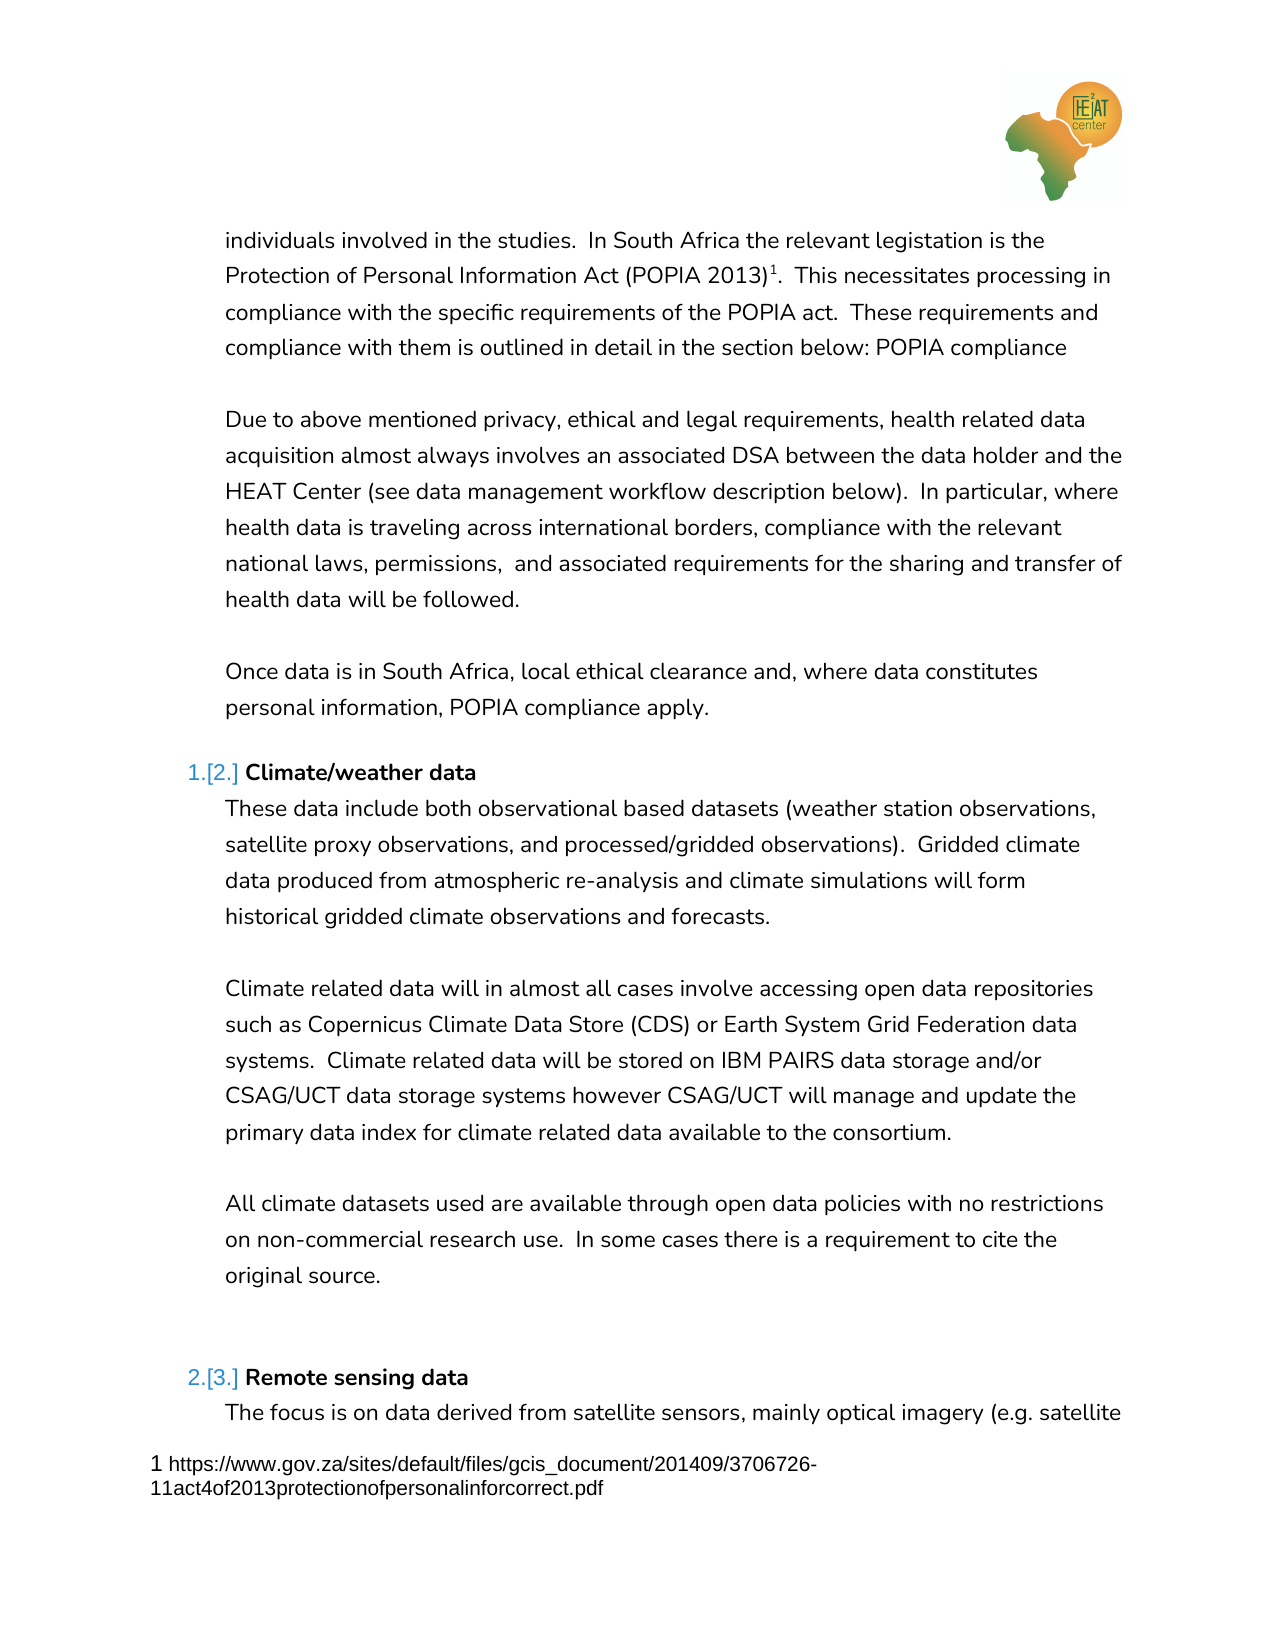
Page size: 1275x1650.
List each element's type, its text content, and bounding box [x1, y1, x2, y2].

list Climate/weather data These data include both observational based datasets (weather station observations, satellite proxy observations, and processed/gridded observations). Gridded climate data produced from atmospheric re-analysis and climate simulations will form historical gridded climate observations and forecasts. [187, 757, 1125, 932]
text Once data is in South Africa, local ethical clearance and, where data constitutes personal information, POPIA compliance apply. [225, 656, 1125, 753]
text All climate datasets used are available through open data policies with no restrictions on non-commercial research use. In some cases there is a requirement to cite the original source. [225, 1188, 1125, 1358]
text Climate related data will in almost all cases involve accessing open data repositories such as Copernicus Climate Data Store (CDS) or Earth System Grid Federation data systems. Climate related data will be stored on IBM PAIRS data storage and/or CSAG/UCT data storage systems however CSAG/UCT will manage and update the primary data index for climate related data available to the consortium. [225, 973, 1125, 1148]
picture [1000, 73, 1125, 204]
